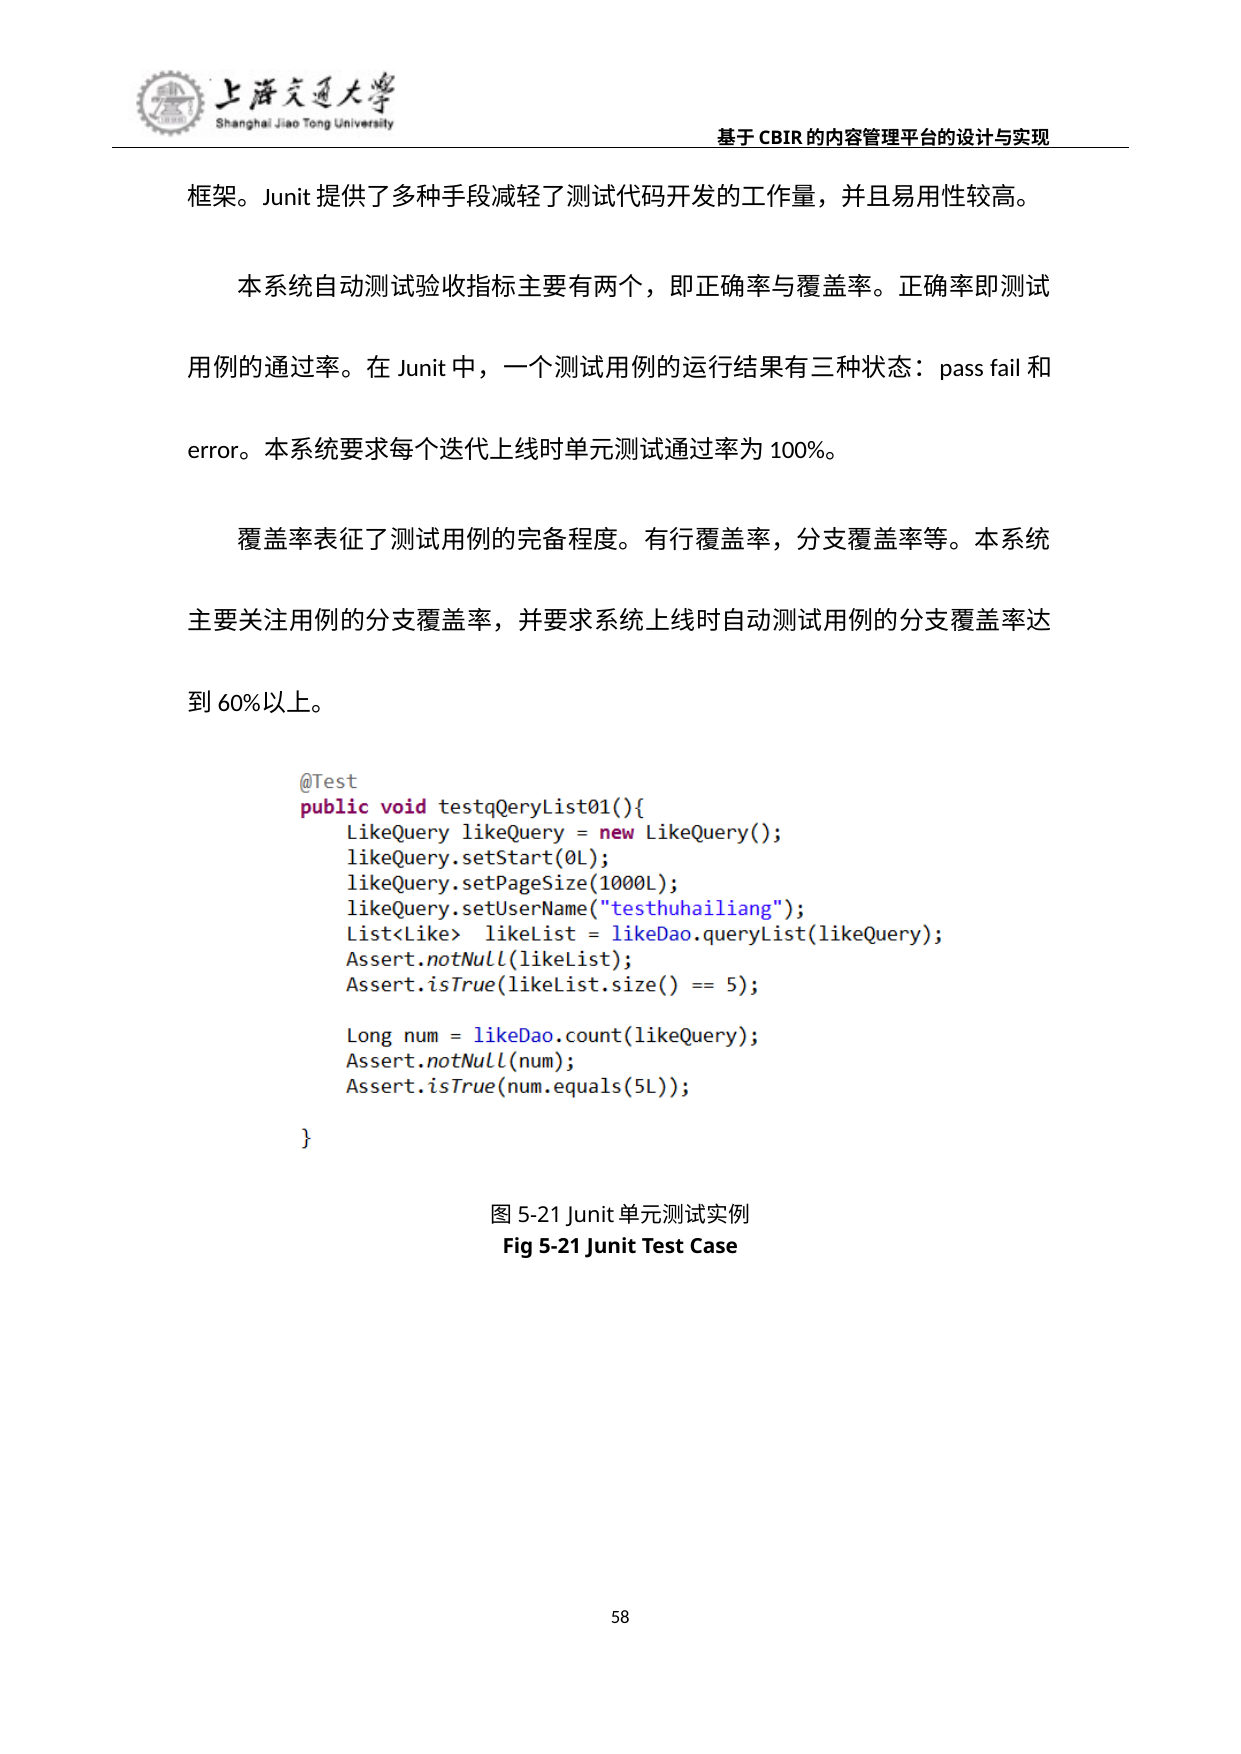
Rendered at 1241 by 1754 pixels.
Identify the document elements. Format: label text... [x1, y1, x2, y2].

picture [115, 69, 410, 139]
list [187, 162, 1053, 227]
picture [283, 757, 957, 1153]
list 本系统自动测试验收指标主要有两个，即正确率与覆盖率。正确率即测试用例的通过率。在Junit中，一个测试用例的运行结果有三种状态：pass fail 和 error。本系统要求每个迭代上线时单元测试通过率为100%。 [187, 252, 1053, 480]
list 覆盖率表征了测试用例的完备程度。有行覆盖率，分支覆盖率等。本系统主要关注用例的分支覆盖率，并要求系统上线时自动测试用例的分支覆盖率达到60%以上。 [187, 505, 1053, 733]
